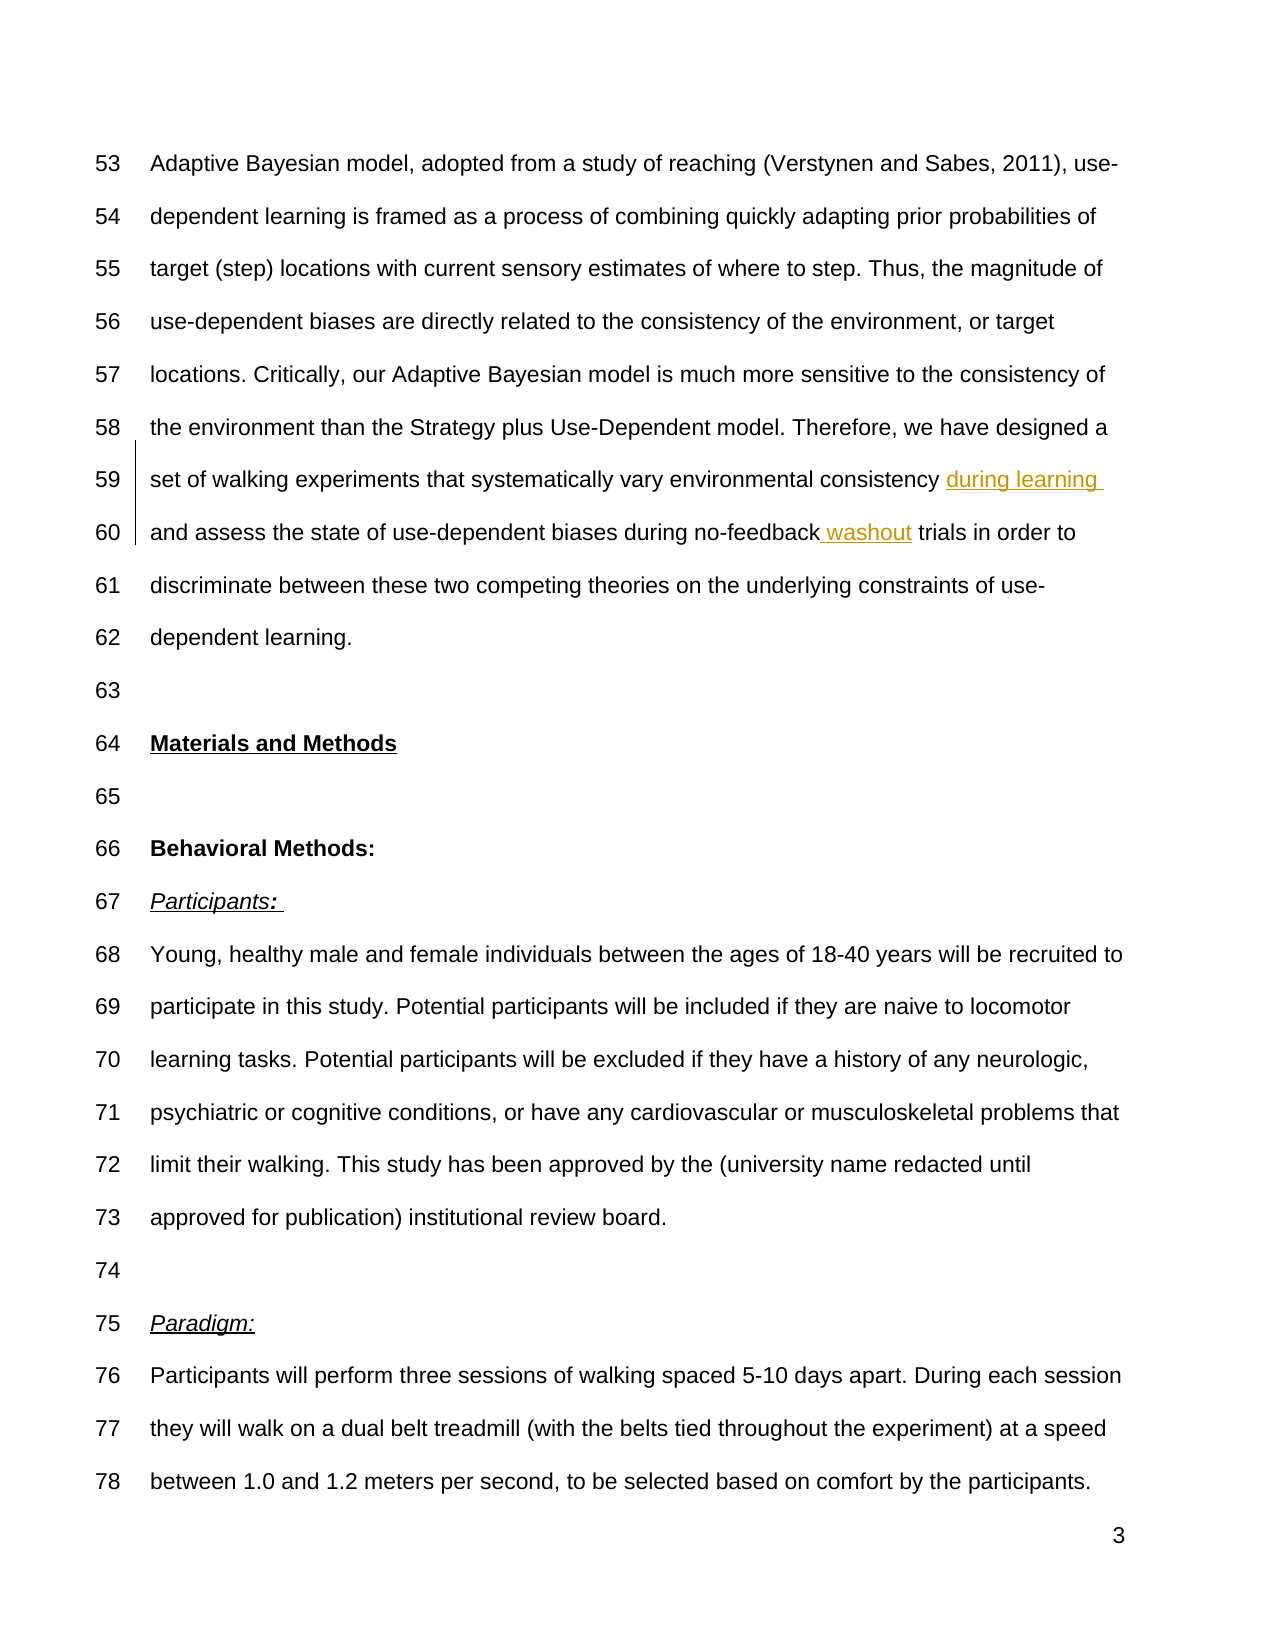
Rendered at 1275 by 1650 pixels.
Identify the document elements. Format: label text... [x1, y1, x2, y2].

text Participants: [150, 888, 1125, 914]
text Behavioral Methods: [150, 835, 1125, 862]
text Paradigm: [150, 1309, 1125, 1336]
text Young, healthy male and female individuals between the ages of 18-40 years will be recruited to participate in this study. Potential participants will be included if they are naive to locomotor learning tasks. Potential participants will be excluded if they have a history of any neurologic, psychiatric or cognitive conditions, or have any cardiovascular or musculoskeletal problems that limit their walking. This study has been approved by the (university name redacted until approved for publication) institutional review board. [150, 941, 1125, 1231]
text Materials and Methods [150, 730, 1125, 756]
